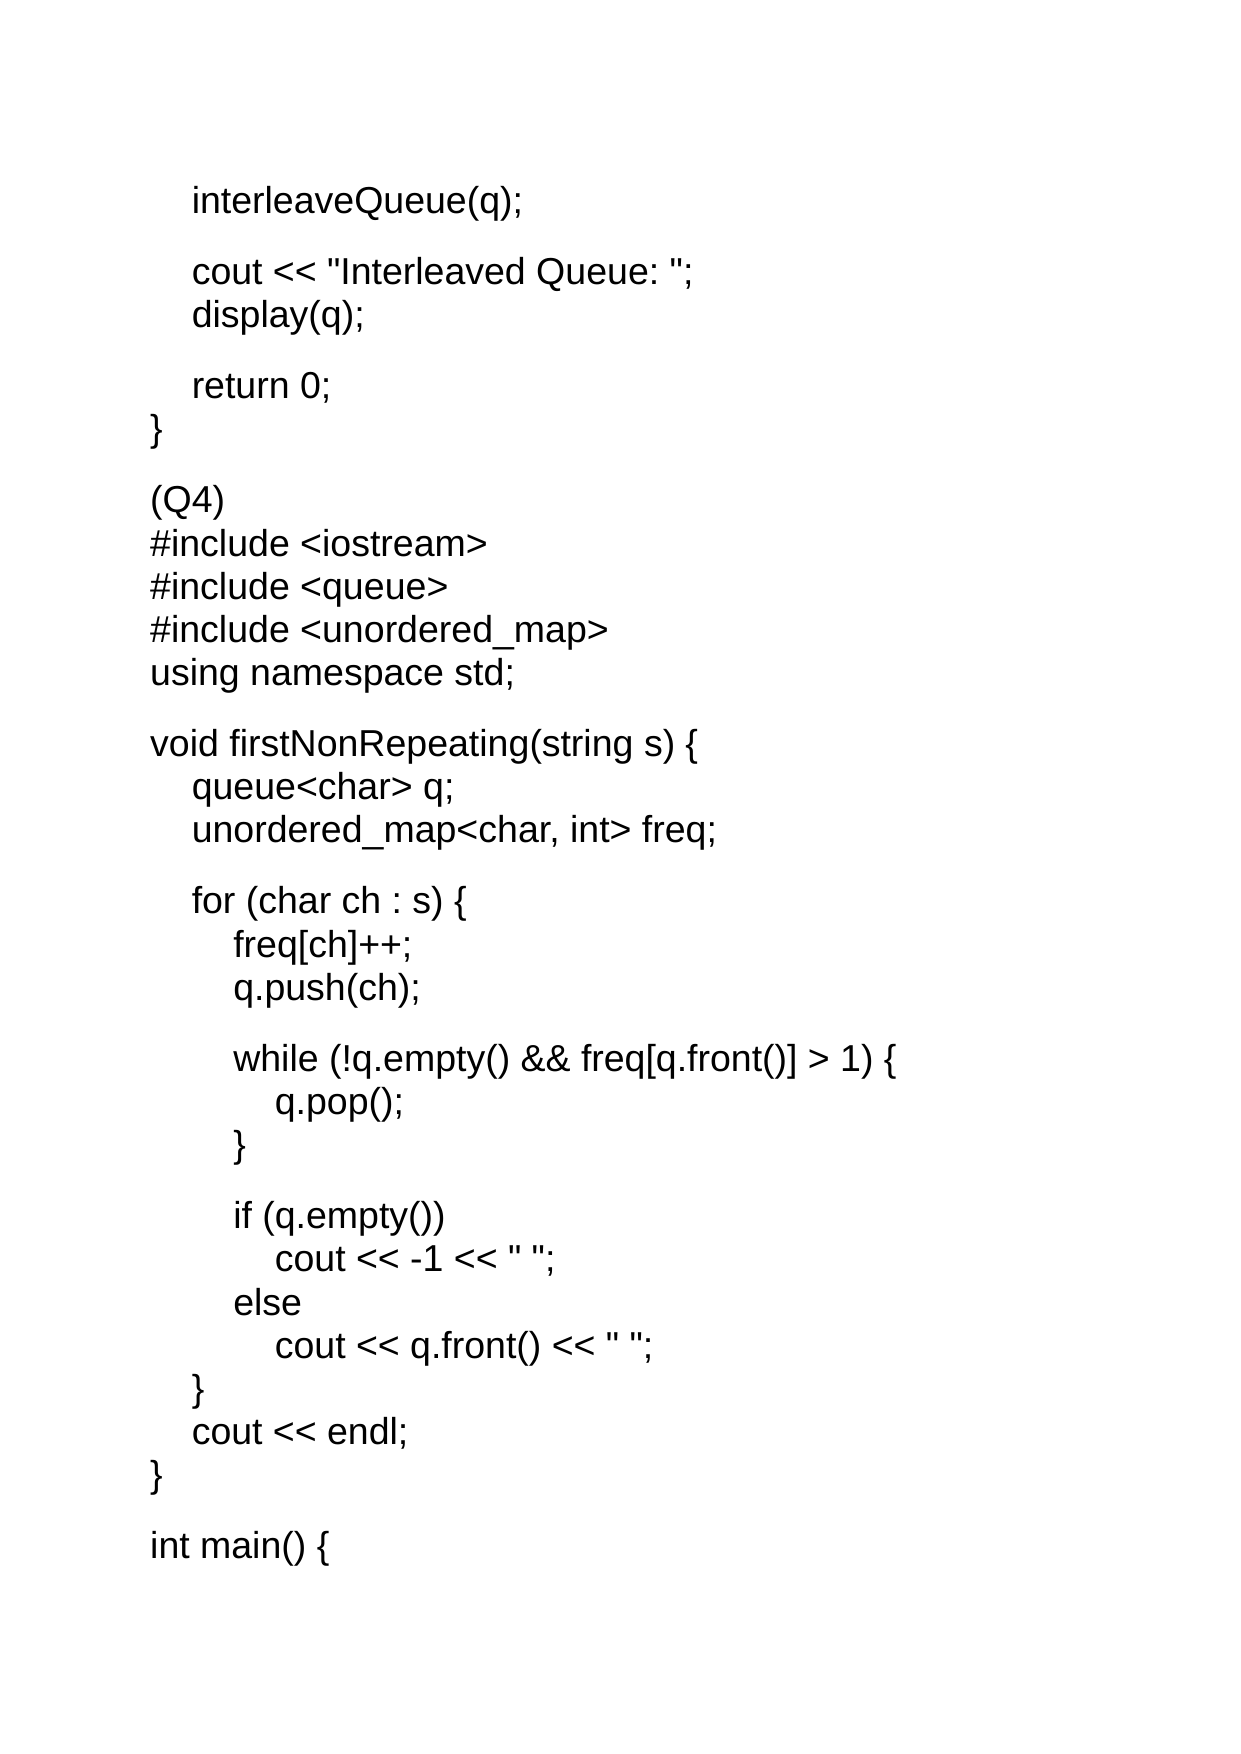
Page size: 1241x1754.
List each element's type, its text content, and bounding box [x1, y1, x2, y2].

text cout << endl; [150, 1415, 1090, 1458]
text display(q); [150, 294, 1090, 337]
text interleaveQueue(q); [150, 179, 1090, 222]
text } [150, 1372, 1090, 1415]
text int main() { [150, 1530, 1090, 1573]
text void firstNonRepeating(string s) { [150, 725, 1090, 768]
text cout << -1 << " "; [150, 1242, 1090, 1286]
text if (q.empty()) [150, 1199, 1090, 1242]
text q.pop(); [150, 1084, 1090, 1127]
text unordered_map<char, int> freq; [150, 811, 1090, 854]
text cout << "Interleaved Queue: "; [150, 251, 1090, 294]
text queue<char> q; [150, 768, 1090, 811]
text } [150, 1127, 1090, 1171]
text while (!q.empty() && freq[q.front()] > 1) { [150, 1041, 1090, 1084]
text } [150, 409, 1090, 452]
text (Q4) [150, 481, 1090, 524]
text return 0; [150, 366, 1090, 409]
text freq[ch]++; [150, 926, 1090, 969]
text #include <unordered_map> [150, 610, 1090, 653]
text for (char ch : s) { [150, 883, 1090, 926]
text else [150, 1286, 1090, 1329]
text q.push(ch); [150, 969, 1090, 1012]
text cout << q.front() << " "; [150, 1329, 1090, 1372]
text using namespace std; [150, 653, 1090, 696]
text } [150, 1458, 1090, 1501]
text #include <iostream> [150, 524, 1090, 567]
text #include <queue> [150, 567, 1090, 610]
